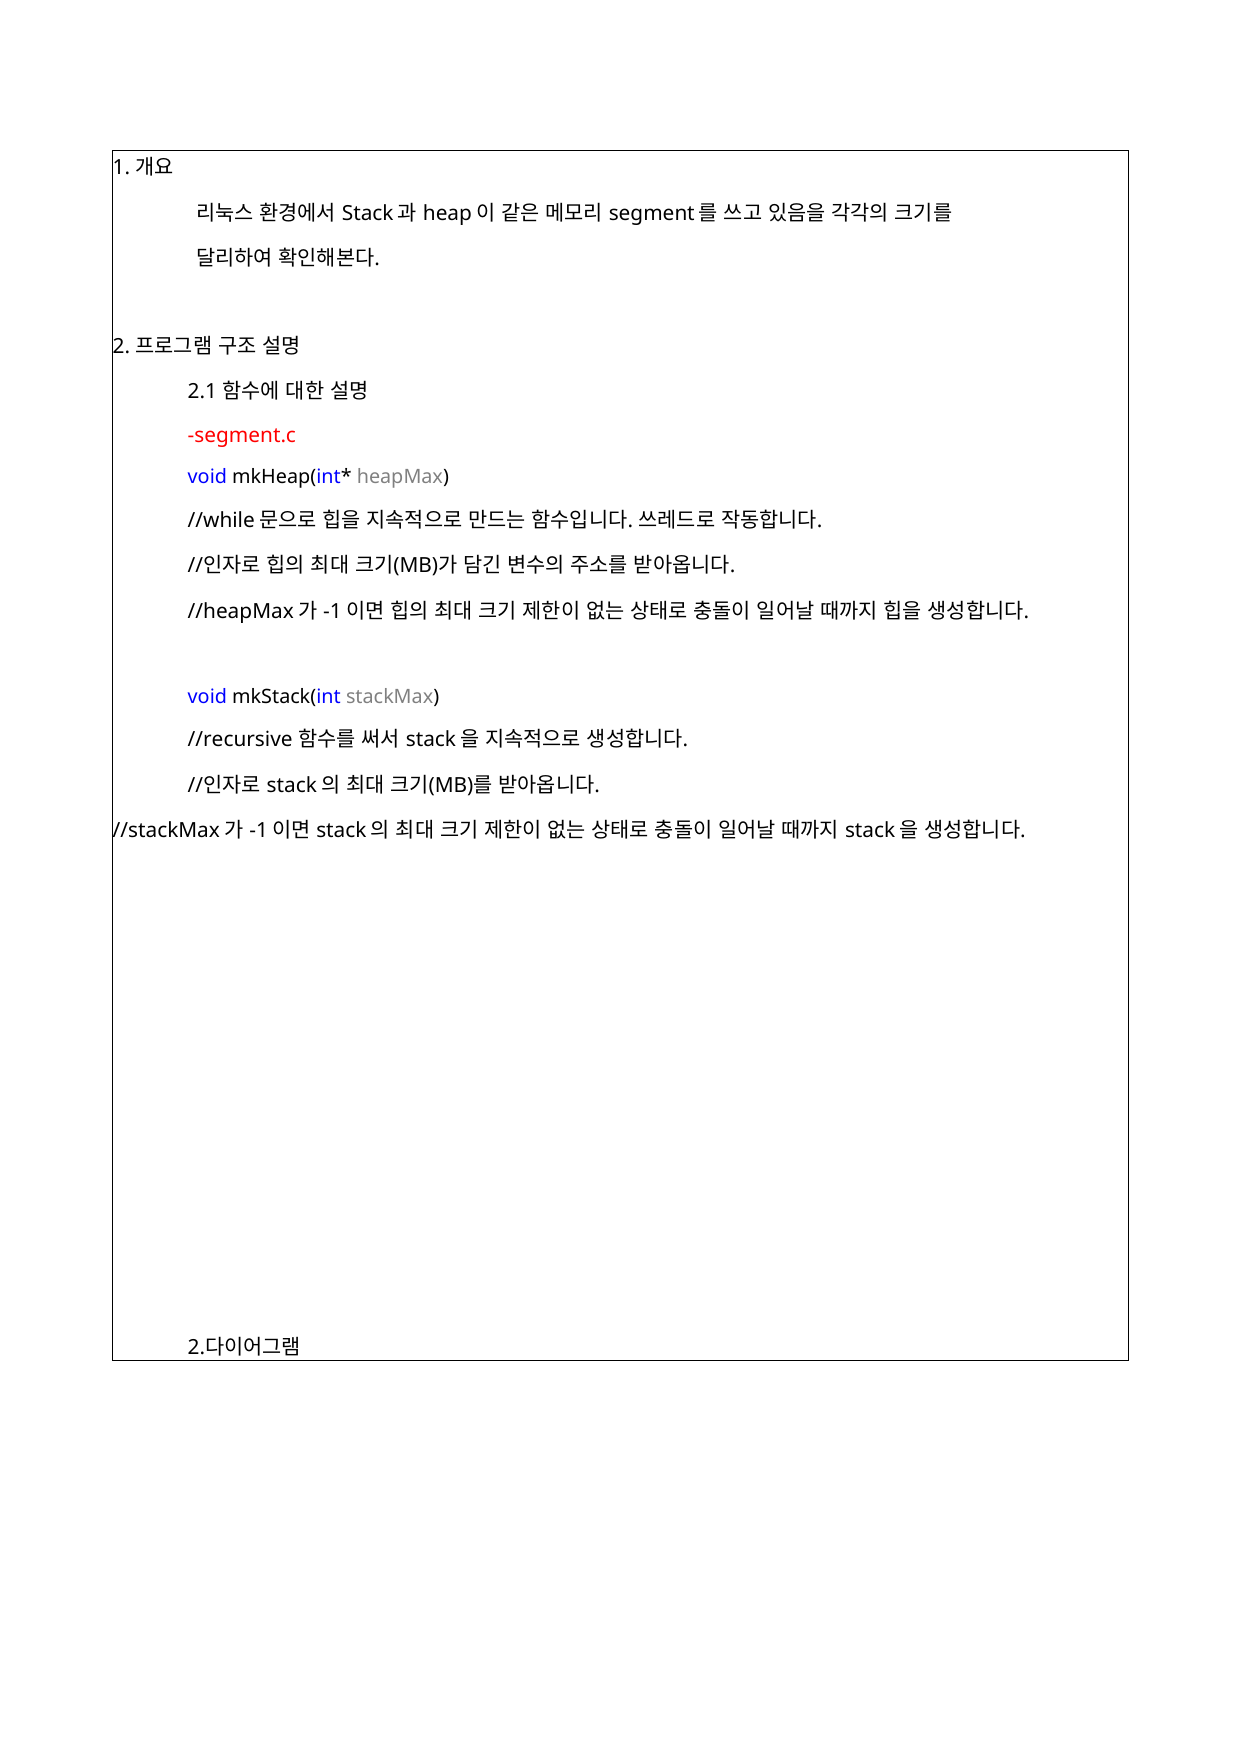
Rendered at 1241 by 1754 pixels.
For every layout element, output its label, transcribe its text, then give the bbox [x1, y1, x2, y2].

text 2.다이어그램 [113, 1330, 1128, 1360]
text 2.1 함수에 대한 설명 [113, 374, 1128, 405]
text //while문으로 힙을 지속적으로 만드는 함수입니다. 쓰레드로 작동합니다. [113, 503, 1128, 533]
text //recursive 함수를 써서 stack을 지속적으로 생성합니다. [113, 722, 1128, 753]
text 리눅스 환경에서 Stack과 heap이 같은 메모리 segment를 쓰고 있음을 각각의 크기를 [113, 195, 1128, 226]
text //heapMax가 -1이면 힙의 최대 크기 제한이 없는 상태로 충돌이 일어날 때까지 힙을 생성합니다. [113, 593, 1128, 624]
text void mkHeap(int* heapMax) [113, 462, 1128, 490]
text -segment.c [113, 420, 1128, 449]
text 달리하여 확인해본다. [113, 241, 1128, 272]
text void mkStack(int stackMax) [113, 682, 1128, 709]
text 2. 프로그램 구조 설명 [113, 329, 1128, 360]
text //인자로 stack의 최대 크기(MB)를 받아옵니다. [113, 767, 1128, 798]
text //인자로 힙의 최대 크기(MB)가 담긴 변수의 주소를 받아옵니다. [113, 548, 1128, 579]
text 1. 개요 [113, 151, 1128, 181]
text //stackMax가 -1이면 stack의 최대 크기 제한이 없는 상태로 충돌이 일어날 때까지 stack을 생성합니다. [113, 813, 1128, 844]
